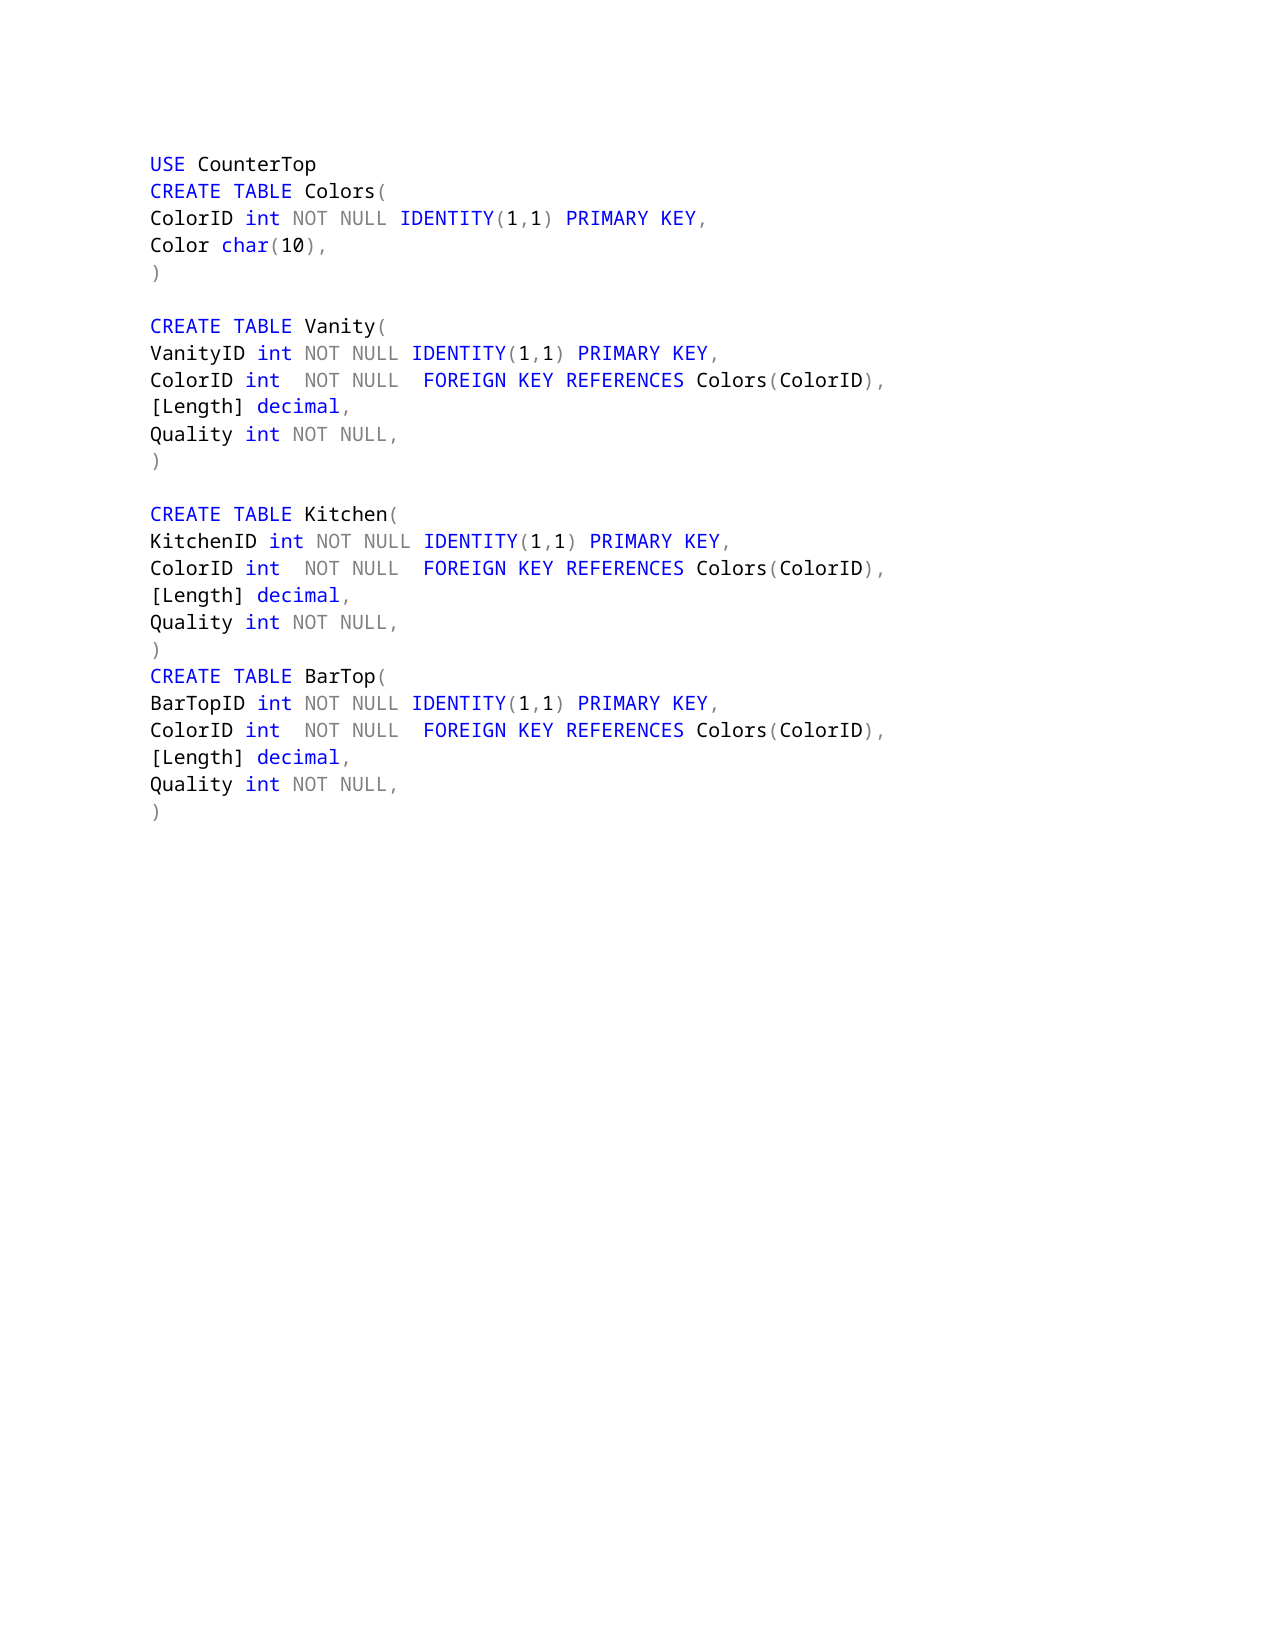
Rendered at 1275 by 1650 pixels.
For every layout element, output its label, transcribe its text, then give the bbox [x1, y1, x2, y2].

text KitchenID int NOT NULL IDENTITY(1,1) PRIMARY KEY, [150, 528, 1125, 555]
text CREATE TABLE BarTop( [150, 663, 1125, 689]
text CREATE TABLE Colors( [150, 177, 1125, 204]
text ColorID int NOT NULL FOREIGN KEY REFERENCES Colors(ColorID), [150, 366, 1125, 393]
text ) [150, 797, 1125, 824]
text VanityID int NOT NULL IDENTITY(1,1) PRIMARY KEY, [150, 339, 1125, 366]
text Color char(10), [150, 231, 1125, 258]
text CREATE TABLE Vanity( [150, 312, 1125, 339]
text [Length] decimal, [150, 582, 1125, 609]
text Quality int NOT NULL, [150, 609, 1125, 636]
text ColorID int NOT NULL FOREIGN KEY REFERENCES Colors(ColorID), [150, 555, 1125, 582]
text ) [150, 258, 1125, 285]
text BarTopID int NOT NULL IDENTITY(1,1) PRIMARY KEY, [150, 689, 1125, 717]
text Quality int NOT NULL, [150, 771, 1125, 797]
text [Length] decimal, [150, 743, 1125, 771]
text [Length] decimal, [150, 393, 1125, 420]
text ) [150, 447, 1125, 474]
text USE CounterTop [150, 150, 1125, 177]
text CREATE TABLE Kitchen( [150, 501, 1125, 528]
text ) [150, 636, 1125, 663]
text Quality int NOT NULL, [150, 420, 1125, 447]
text ColorID int NOT NULL IDENTITY(1,1) PRIMARY KEY, [150, 204, 1125, 231]
text ColorID int NOT NULL FOREIGN KEY REFERENCES Colors(ColorID), [150, 717, 1125, 743]
